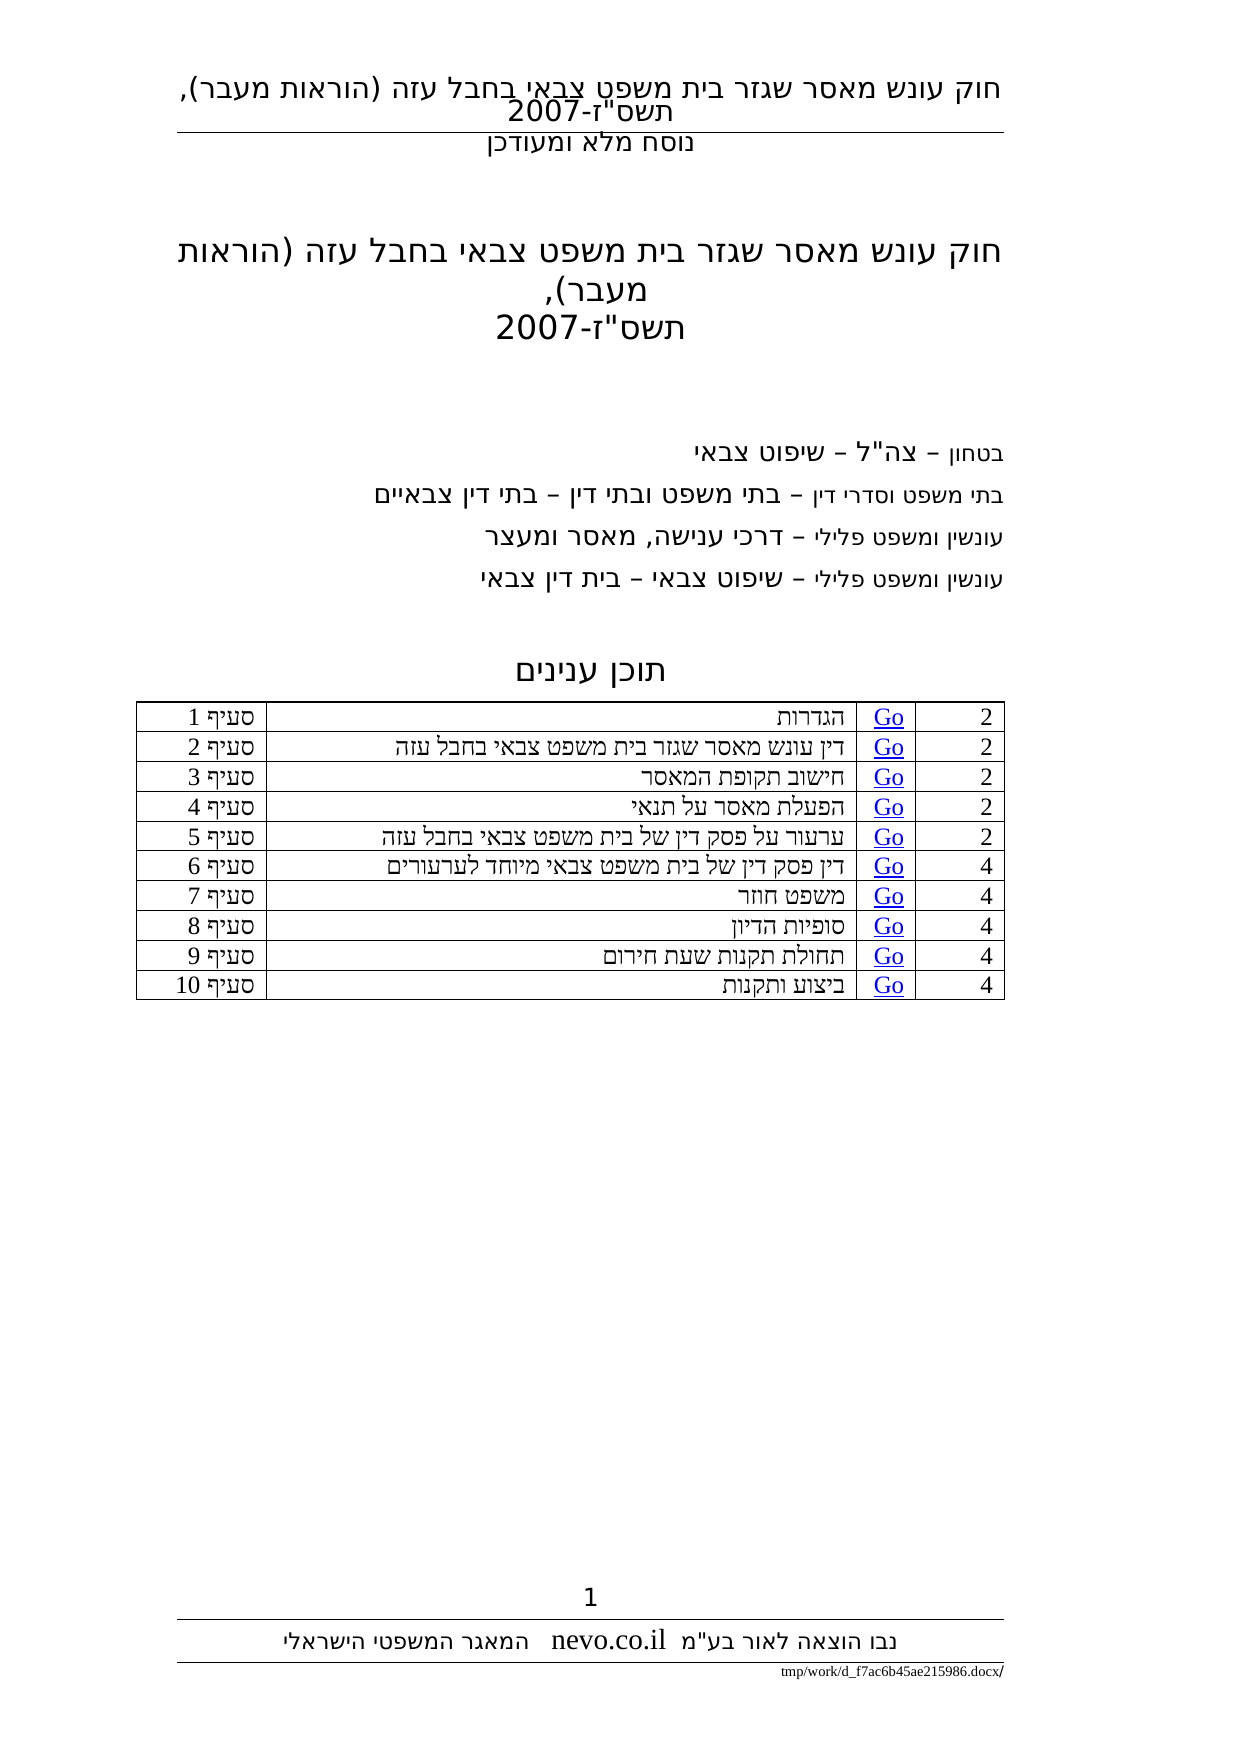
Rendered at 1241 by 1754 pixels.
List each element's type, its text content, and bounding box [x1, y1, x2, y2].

table_header Go [857, 703, 915, 731]
table_cell Go [857, 792, 915, 821]
table_cell סעיף 6 [137, 851, 266, 880]
text בטחון – צה"ל – שיפוט צבאי [59, 437, 1004, 468]
table_cell ביצוע ותקנות [267, 971, 856, 999]
table_cell הפעלת מאסר על תנאי [267, 792, 856, 821]
table_header 2 [916, 703, 1004, 731]
table_cell Go [857, 732, 915, 761]
table_cell סעיף 3 [137, 762, 266, 791]
table_cell Go [857, 881, 915, 910]
table_cell סעיף 5 [137, 822, 266, 850]
table_cell משפט חוזר [267, 881, 856, 910]
table_cell 3 [916, 971, 1004, 999]
table_cell סעיף 4 [137, 792, 266, 821]
table_cell 2 [916, 792, 1004, 821]
table_cell סעיף 10 [137, 971, 266, 999]
text בתי משפט וסדרי דין – בתי משפט ובתי דין – בתי דין צבאיים [59, 478, 1004, 510]
table_cell Go [857, 971, 915, 999]
table_cell 3 [916, 851, 1004, 880]
table_cell Go [857, 941, 915, 969]
table_cell סעיף 2 [137, 732, 266, 761]
text תוכן ענינים [177, 650, 1004, 689]
table_cell Go [857, 851, 915, 880]
table_cell סעיף 9 [137, 941, 266, 969]
table_cell 2 [916, 732, 1004, 761]
table_cell תחולת תקנות שעת חירום [267, 941, 856, 969]
table_cell סעיף 8 [137, 911, 266, 940]
table_cell 3 [916, 911, 1004, 940]
table_cell דין פסק דין של בית משפט צבאי מיוחד לערעורים [267, 851, 856, 880]
table_cell 2 [916, 822, 1004, 850]
table_cell ערעור על פסק דין של בית משפט צבאי בחבל עזה [267, 822, 856, 850]
table_cell Go [857, 762, 915, 791]
table_cell 3 [916, 881, 1004, 910]
table_cell דין עונש מאסר שגזר בית משפט צבאי בחבל עזה [267, 732, 856, 761]
table_cell Go [857, 911, 915, 940]
table_cell חישוב תקופת המאסר [267, 762, 856, 791]
table_cell 3 [916, 941, 1004, 969]
text חוק עונש מאסר שגזר בית משפט צבאי בחבל עזה (הוראות מעבר), תשס"ז-2007 [177, 231, 1004, 348]
table_cell 2 [916, 762, 1004, 791]
table_cell סעיף 7 [137, 881, 266, 910]
table_cell סופיות הדיון [267, 911, 856, 940]
table_cell Go [857, 822, 915, 850]
text עונשין ומשפט פלילי – שיפוט צבאי – בית דין צבאי [59, 562, 1004, 594]
text עונשין ומשפט פלילי – דרכי ענישה, מאסר ומעצר [59, 520, 1004, 552]
table_header סעיף 1 [137, 703, 266, 731]
table_header הגדרות [267, 703, 856, 731]
